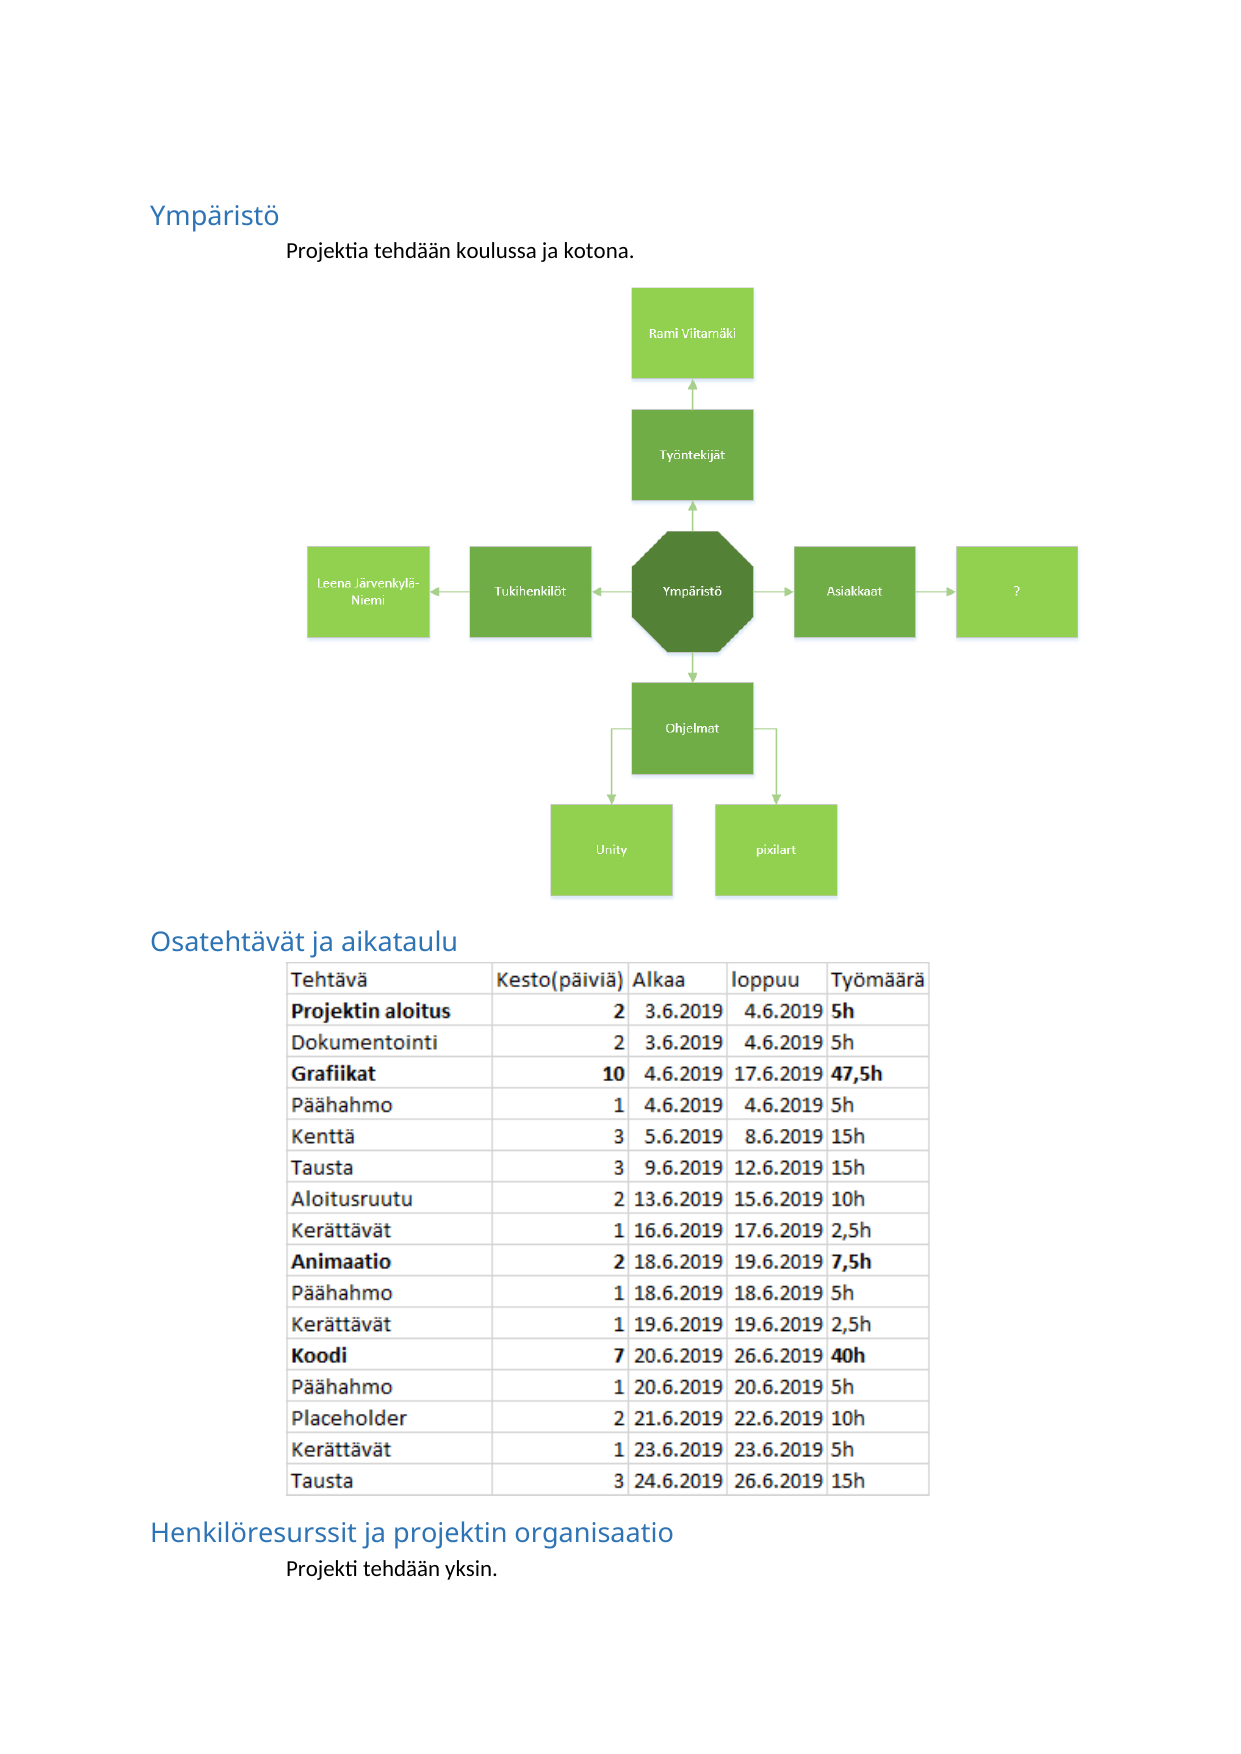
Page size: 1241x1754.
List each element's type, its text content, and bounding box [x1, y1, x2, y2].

picture [285, 283, 1103, 904]
text Projektia tehdään koulussa ja kotona. [150, 237, 1090, 265]
text Projekti tehdään yksin. [150, 1554, 1090, 1582]
picture [285, 962, 930, 1496]
subtitle Ympäristö [150, 197, 1090, 234]
subtitle Henkilöresurssit ja projektin organisaatio [150, 1514, 1090, 1551]
subtitle Osatehtävät ja aikataulu [150, 922, 1090, 959]
